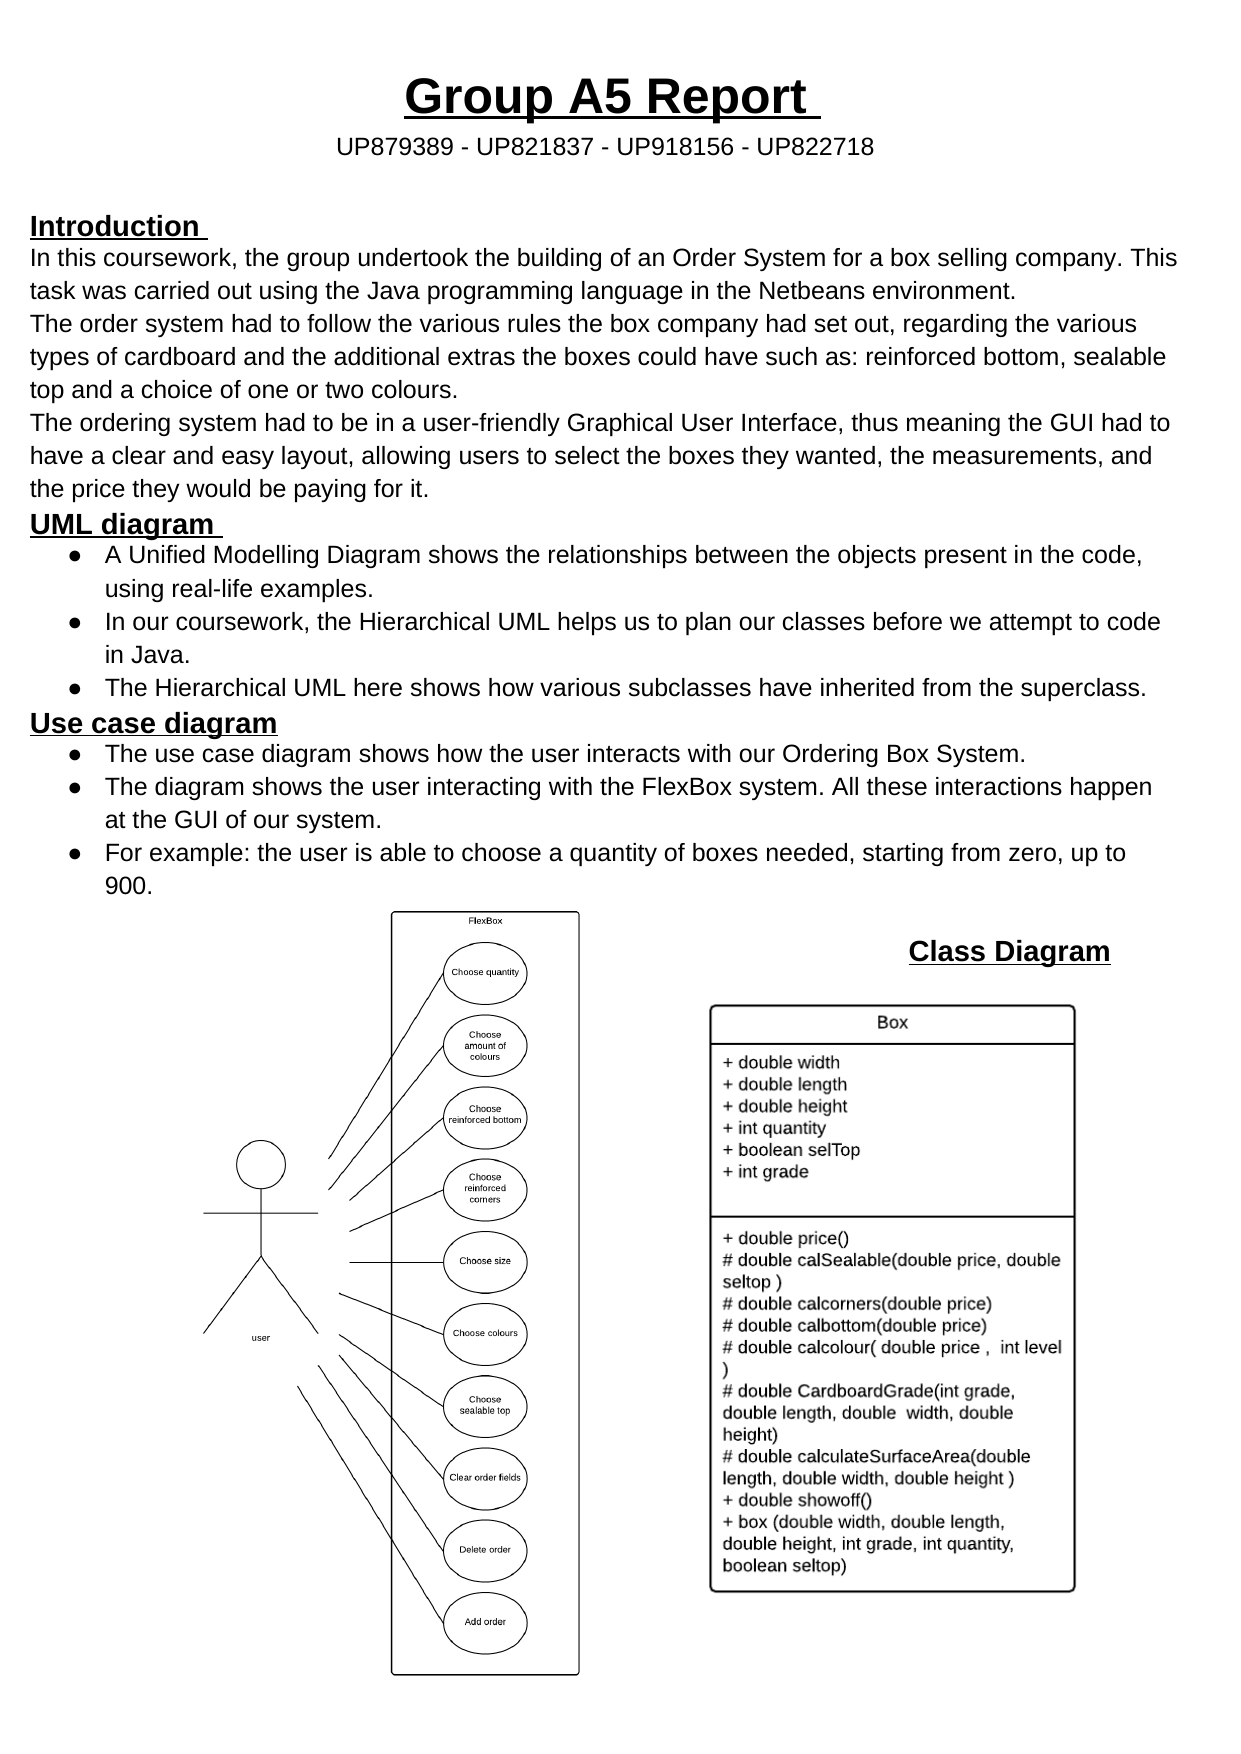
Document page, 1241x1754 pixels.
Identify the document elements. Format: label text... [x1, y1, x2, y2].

subtitle Use case diagram [29, 706, 1181, 739]
text The ordering system had to be in a user-friendly Graphical User Interface, thus meaning the GUI had to have a clear and easy layout, allowing users to select the boxes they wanted, the measurements, and the price they would be paying for it. [29, 408, 1181, 503]
picture [702, 1001, 1082, 1603]
list A Unified Modelling Diagram shows the relationships between the objects present in the code, using real-life examples. [67, 541, 1181, 602]
text Group A5 Report [29, 66, 1181, 123]
list For example: the user is able to choose a quantity of boxes needed, starting from zero, up to 900. [67, 838, 1181, 900]
list The use case diagram shows how the user interacts with our Ordering Box System. [67, 739, 1181, 768]
picture [173, 900, 590, 1691]
list The Hierarchical UML here shows how various subclasses have inherited from the superclass. [67, 673, 1181, 701]
text In this coursework, the group undertook the building of an Order System for a box selling company. This task was carried out using the Java programming language in the Netbeans environment. [29, 243, 1181, 304]
text Class Diagram [590, 934, 1181, 968]
text The order system had to follow the various rules the box company had set out, regarding the various types of cardboard and the additional extras the boxes could have such as: reinforced bottom, sealable top and a choice of one or two colours. [29, 309, 1181, 404]
subtitle Introduction [29, 209, 1181, 243]
list The diagram shows the user interacting with the FlexBox system. All these interactions happen at the GUI of our system. [67, 772, 1181, 834]
list In our coursework, the Hierarchical UML helps us to plan our classes before we attempt to code in Java. [67, 607, 1181, 668]
text UP879389 - UP821837 - UP918156 - UP822718 [29, 132, 1181, 161]
subtitle UML diagram [29, 507, 1181, 541]
